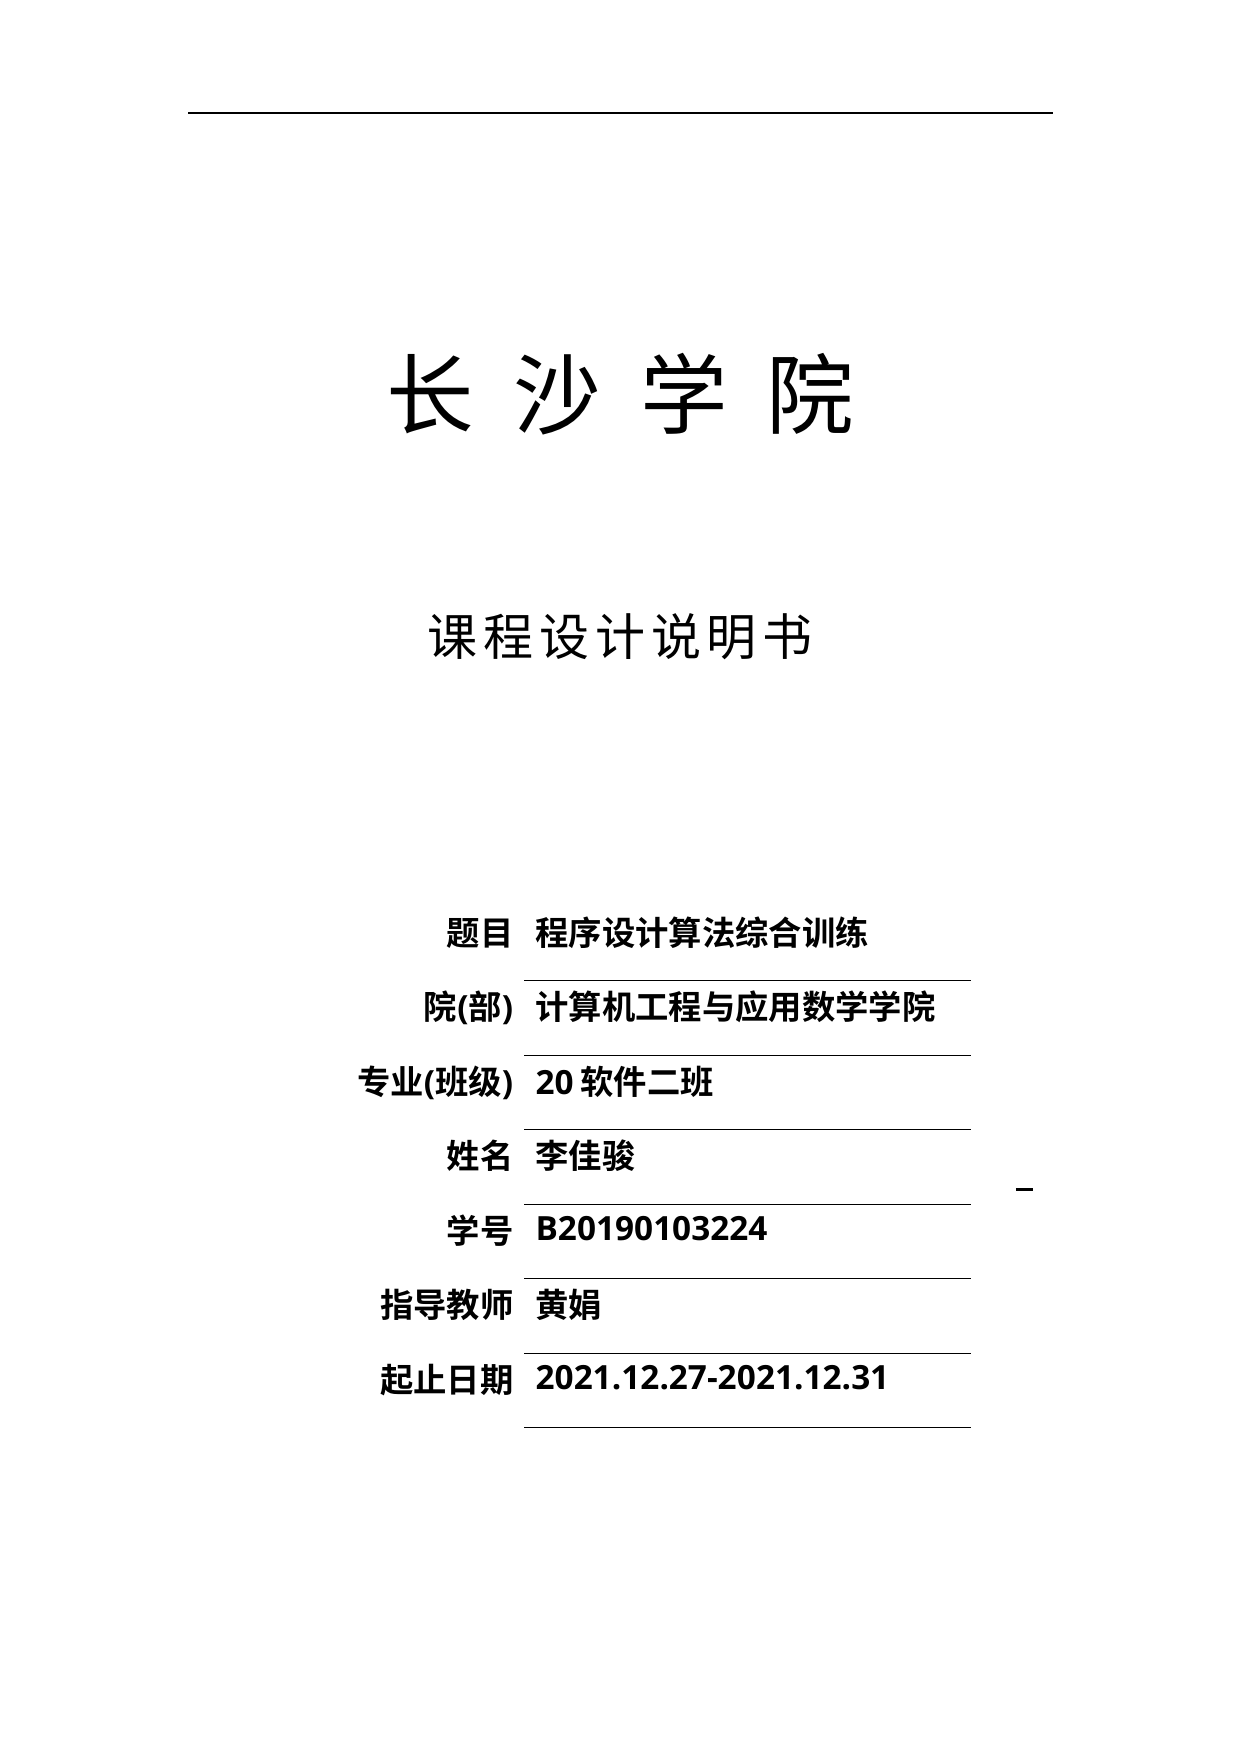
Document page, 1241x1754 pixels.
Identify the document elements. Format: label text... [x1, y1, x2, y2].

table_cell 计算机工程与应用数学学院 [524, 981, 971, 1055]
table_cell 专业(班级) [329, 1055, 524, 1129]
table_cell B20190103224 [524, 1205, 971, 1278]
table_cell 起止日期 [329, 1353, 524, 1427]
text 长 沙 学 院 [187, 324, 1053, 454]
table_header 题目 [329, 907, 524, 980]
table_cell 黄娟 [524, 1279, 971, 1352]
table_cell 2021.12.27-2021.12.31 [524, 1354, 971, 1427]
table_cell 指导教师 [329, 1278, 524, 1352]
table_cell 院(部) [329, 980, 524, 1055]
table_cell 李佳骏 [524, 1130, 971, 1204]
table_cell 姓名 [329, 1129, 524, 1204]
table_header 程序设计算法综合训练 [524, 907, 971, 980]
table_cell 学号 [329, 1204, 524, 1278]
table_cell 20软件二班 [524, 1056, 971, 1129]
text 课程设计说明书 [187, 584, 1053, 682]
